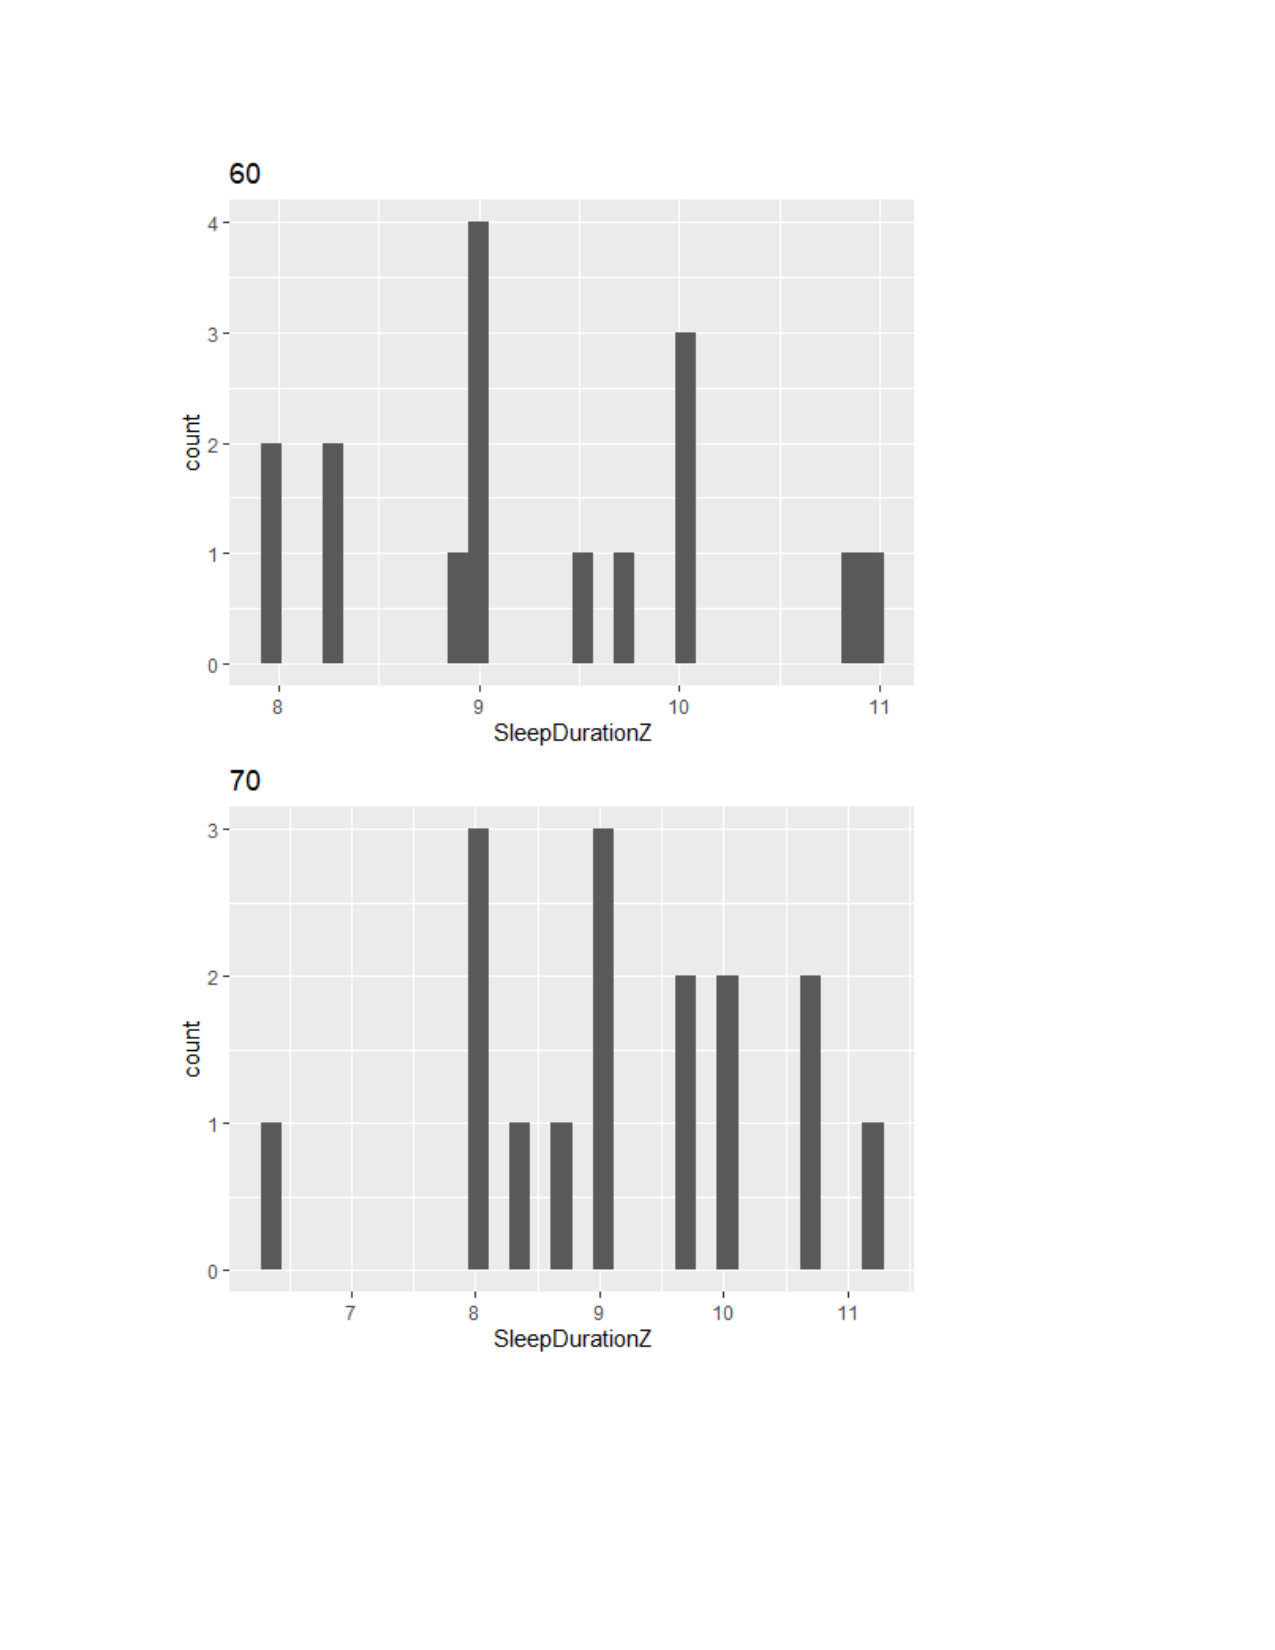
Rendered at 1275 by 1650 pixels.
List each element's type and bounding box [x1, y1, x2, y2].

picture [168, 150, 927, 1363]
